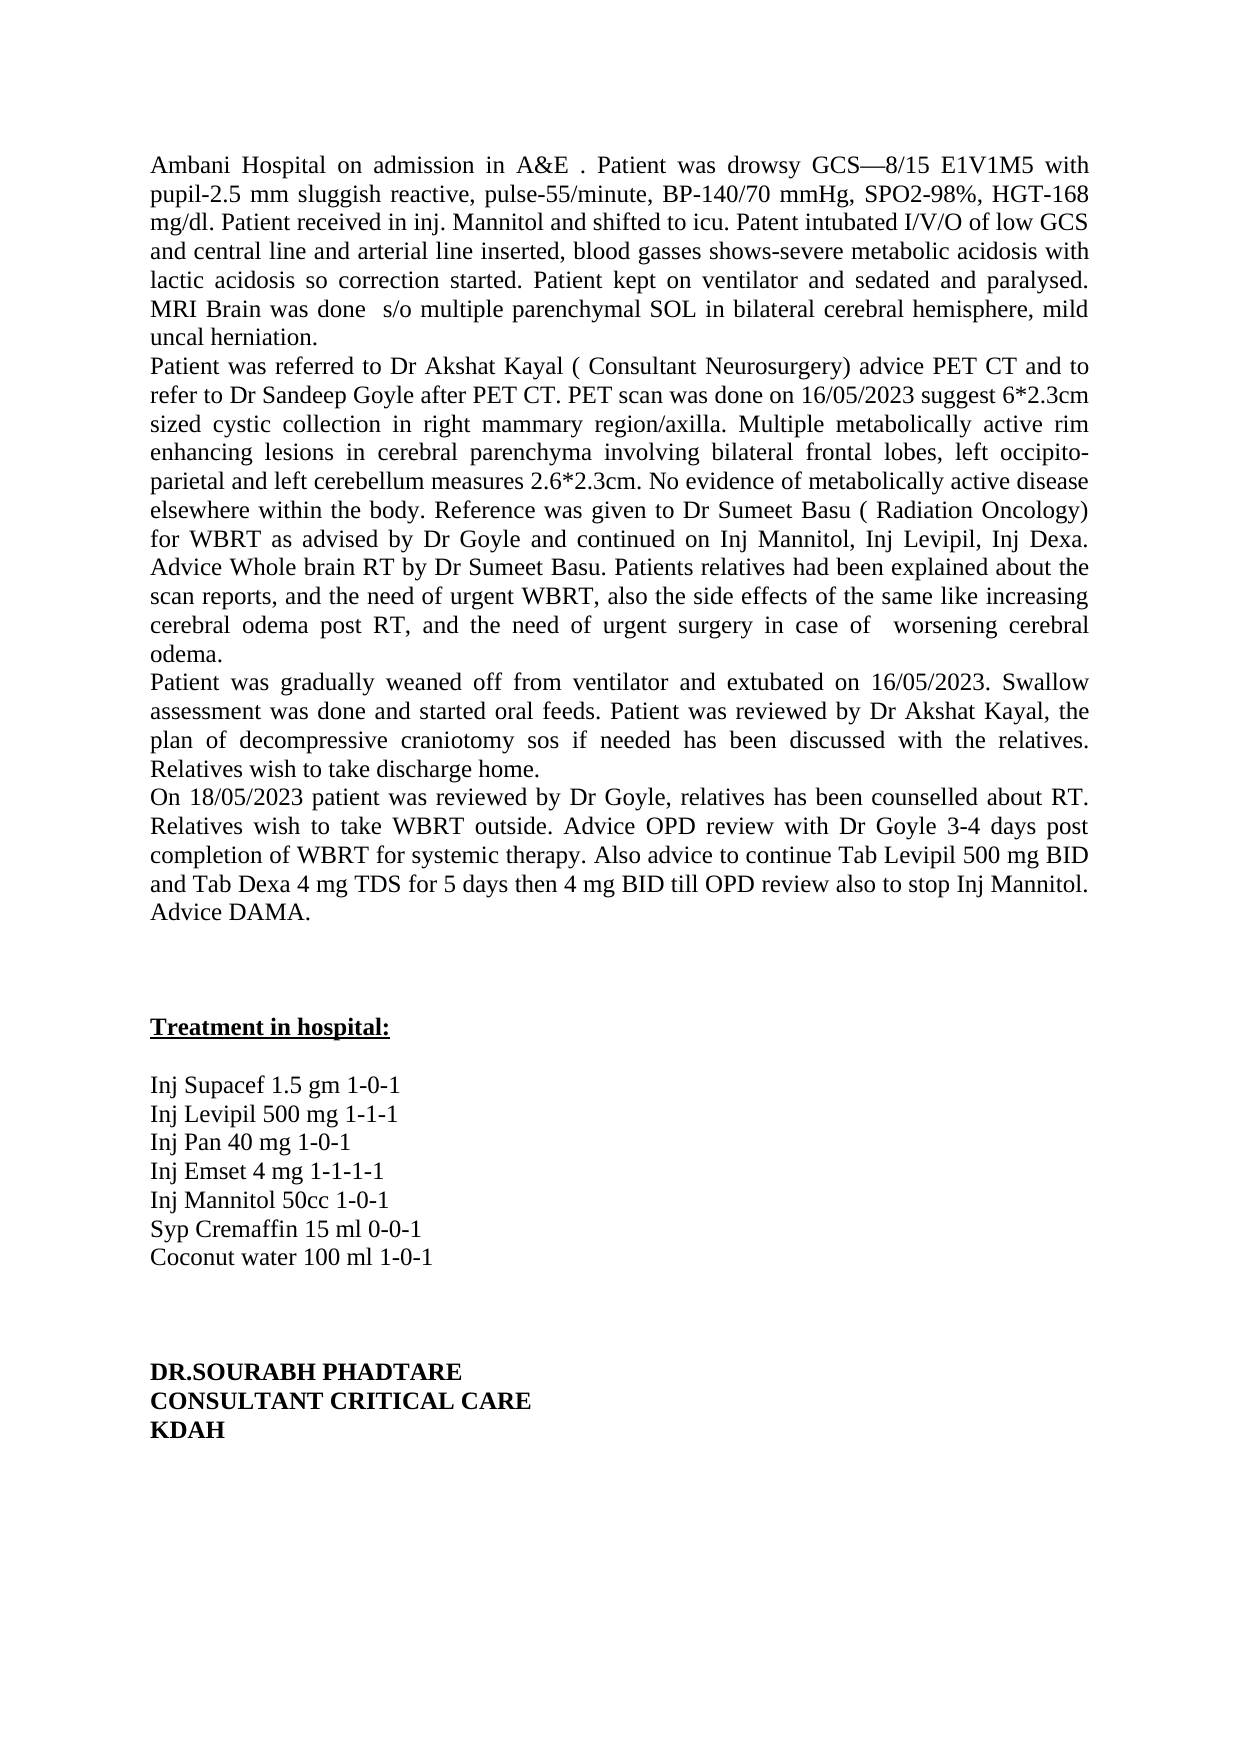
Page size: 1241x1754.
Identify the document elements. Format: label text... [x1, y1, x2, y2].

text Inj Pan 40 mg 1-0-1 [150, 1127, 1090, 1156]
text Coconut water 100 ml 1-0-1 [150, 1242, 1090, 1271]
text Inj Supacef 1.5 gm 1-0-1 [150, 1070, 1090, 1099]
text On 18/05/2023 patient was reviewed by Dr Goyle, relatives has been counselled about RT. Relatives wish to take WBRT outside. Advice OPD review with Dr Goyle 3-4 days post completion of WBRT for systemic therapy. Also advice to continue Tab Levipil 500 mg BID and Tab Dexa 4 mg TDS for 5 days then 4 mg BID till OPD review also to stop Inj Mannitol. Advice DAMA. [150, 782, 1090, 926]
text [150, 150, 1090, 351]
text Inj Emset 4 mg 1-1-1-1 [150, 1156, 1090, 1185]
text Syp Cremaffin 15 ml 0-0-1 [150, 1214, 1090, 1242]
text Patient was gradually weaned off from ventilator and extubated on 16/05/2023. Swallow assessment was done and started oral feeds. Patient was reviewed by Dr Akshat Kayal, the plan of decompressive craniotomy sos if needed has been discussed with the relatives. Relatives wish to take discharge home. [150, 667, 1090, 782]
text Patient was referred to Dr Akshat Kayal ( Consultant Neurosurgery) advice PET CT and to refer to Dr Sandeep Goyle after PET CT. PET scan was done on 16/05/2023 suggest 6*2.3cm sized cystic collection in right mammary region/axilla. Multiple metabolically active rim enhancing lesions in cerebral parenchyma involving bilateral frontal lobes, left occipito-parietal and left cerebellum measures 2.6*2.3cm. No evidence of metabolically active disease elsewhere within the body. Reference was given to Dr Sumeet Basu ( Radiation Oncology) for WBRT as advised by Dr Goyle and continued on Inj Mannitol, Inj Levipil, Inj Dexa. Advice Whole brain RT by Dr Sumeet Basu. Patients relatives had been explained about the scan reports, and the need of urgent WBRT, also the side effects of the same like increasing cerebral odema post RT, and the need of urgent surgery in case of worsening cerebral odema. [150, 351, 1090, 667]
text CONSULTANT CRITICAL CARE [150, 1386, 1090, 1415]
text DR.SOURABH PHADTARE [150, 1357, 1090, 1386]
text Treatment in hospital: [150, 1012, 1090, 1041]
text KDAH [150, 1415, 1090, 1444]
text Inj Mannitol 50cc 1-0-1 [150, 1185, 1090, 1214]
text Inj Levipil 500 mg 1-1-1 [150, 1099, 1090, 1127]
